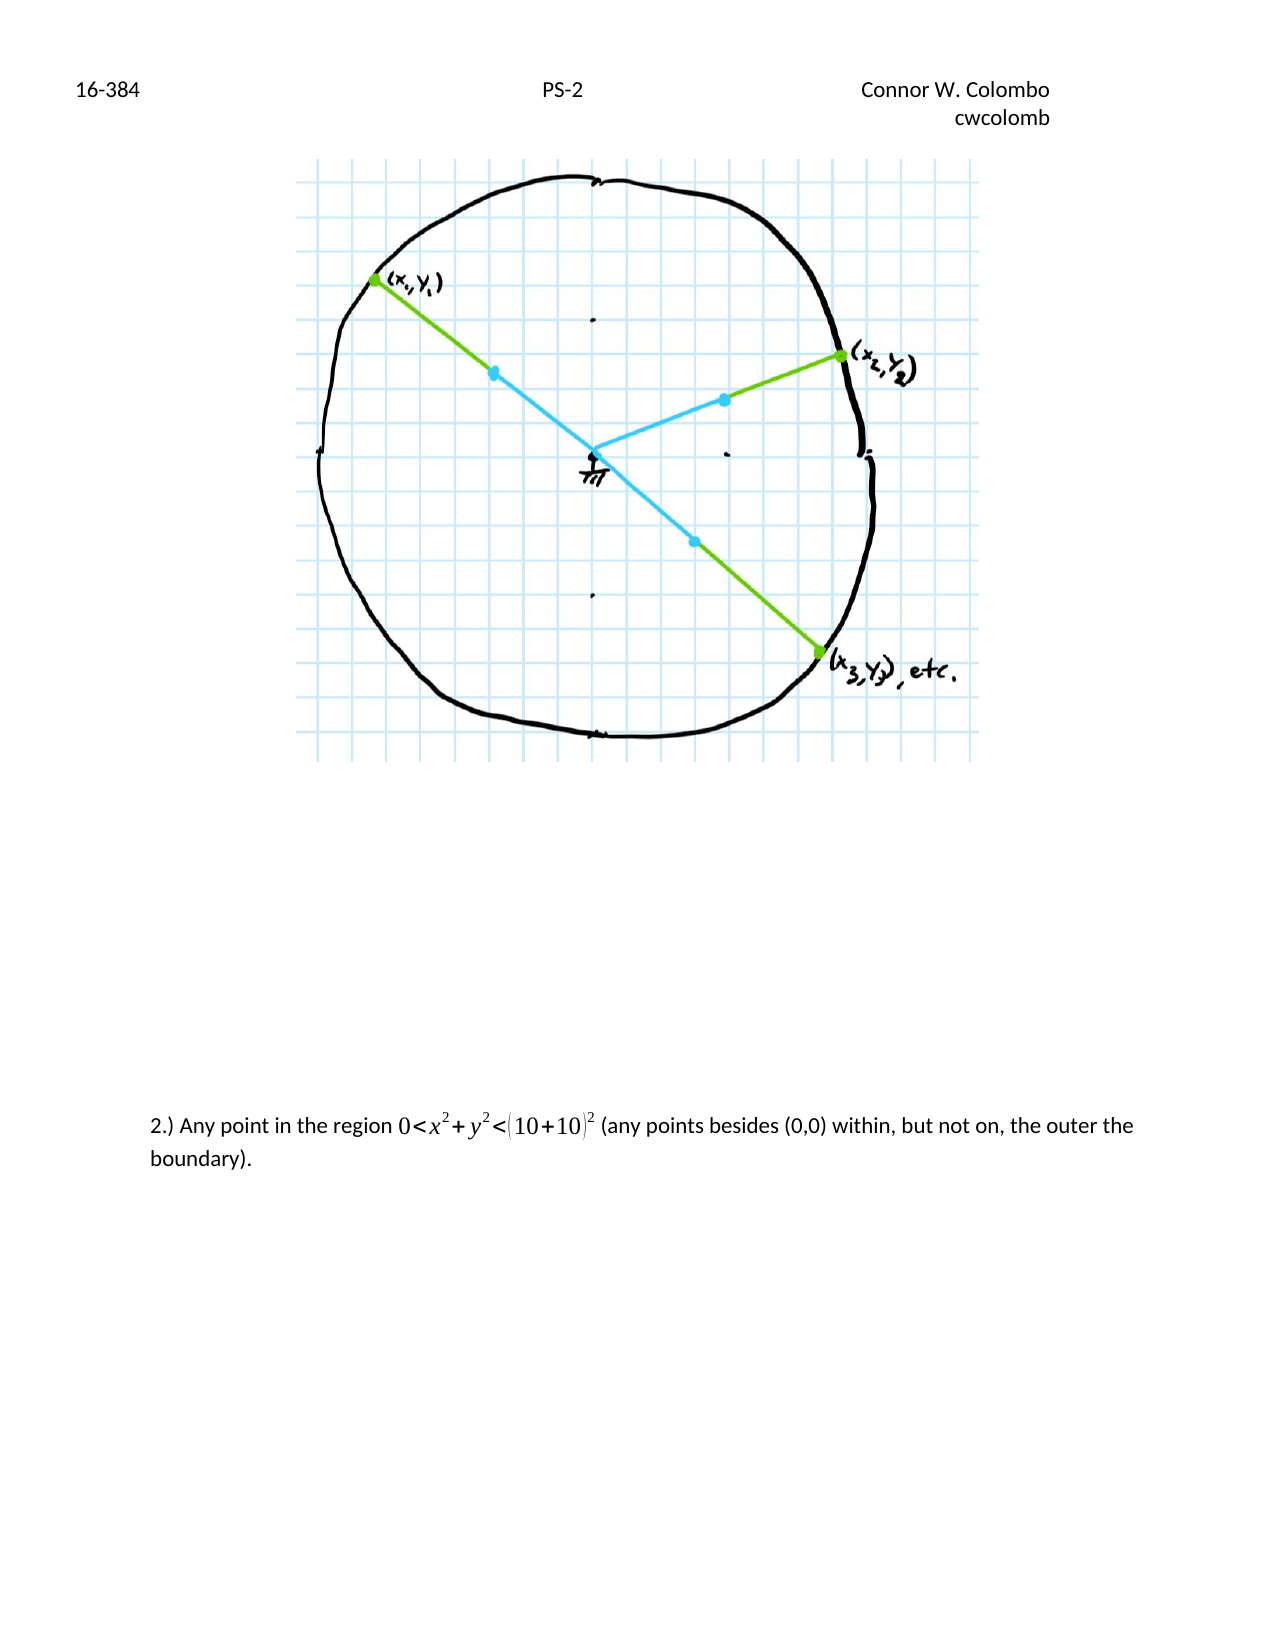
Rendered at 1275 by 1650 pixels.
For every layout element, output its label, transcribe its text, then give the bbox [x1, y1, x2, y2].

text 2.) Any point in the region (any points besides (0,0) within, but not on, the outer the boundary). [150, 1108, 1200, 1172]
picture [296, 159, 979, 762]
